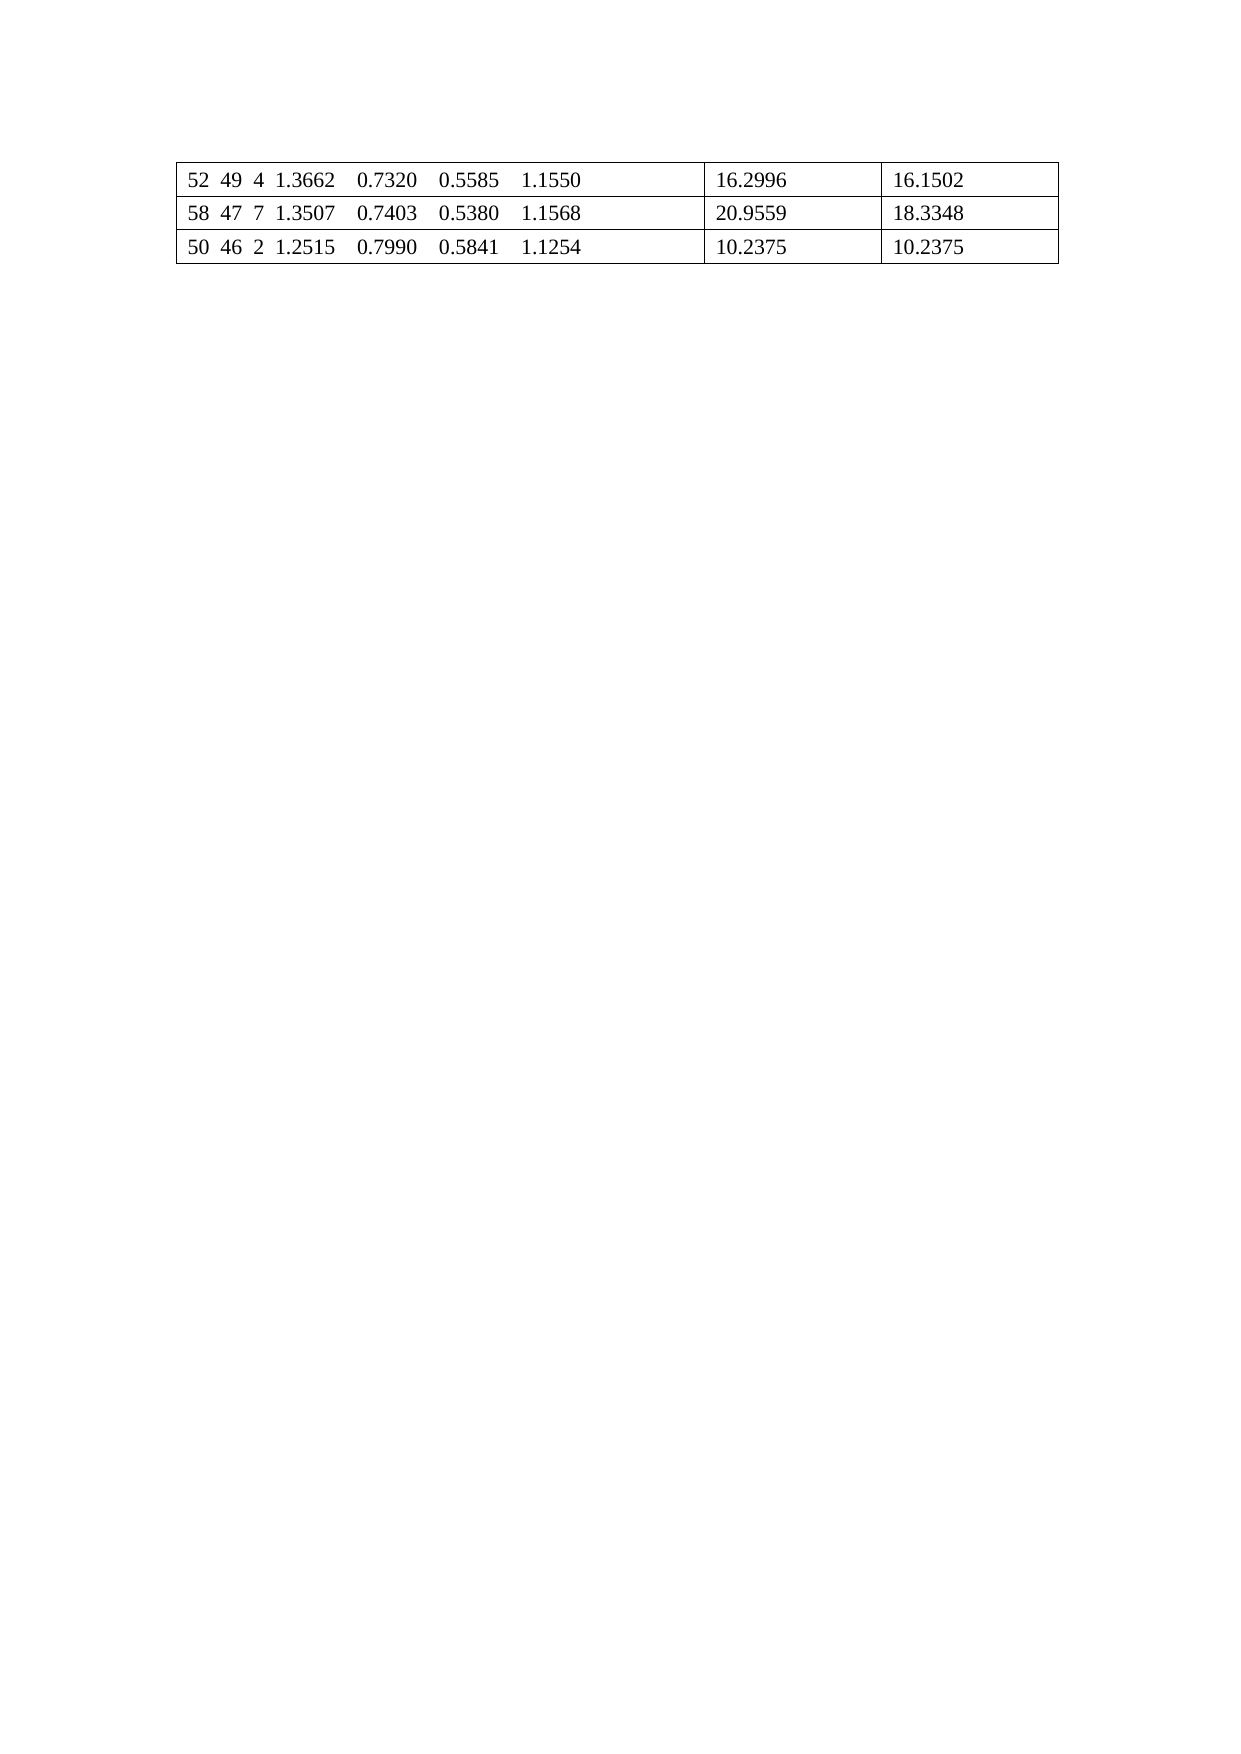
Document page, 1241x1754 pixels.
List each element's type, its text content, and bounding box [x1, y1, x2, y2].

table_cell 16.2996 [705, 163, 881, 196]
table_cell 50 46 2 1.2515 0.7990 0.5841 1.1254 [177, 230, 704, 263]
table_cell 58 47 7 1.3507 0.7403 0.5380 1.1568 [177, 197, 704, 229]
table_cell 10.2375 [882, 230, 1058, 263]
table_cell 18.3348 [882, 197, 1058, 229]
table_cell 52 49 4 1.3662 0.7320 0.5585 1.1550 [177, 163, 704, 196]
table_cell 16.1502 [882, 163, 1058, 196]
table_cell 10.2375 [705, 230, 881, 263]
table_cell 20.9559 [705, 197, 881, 229]
